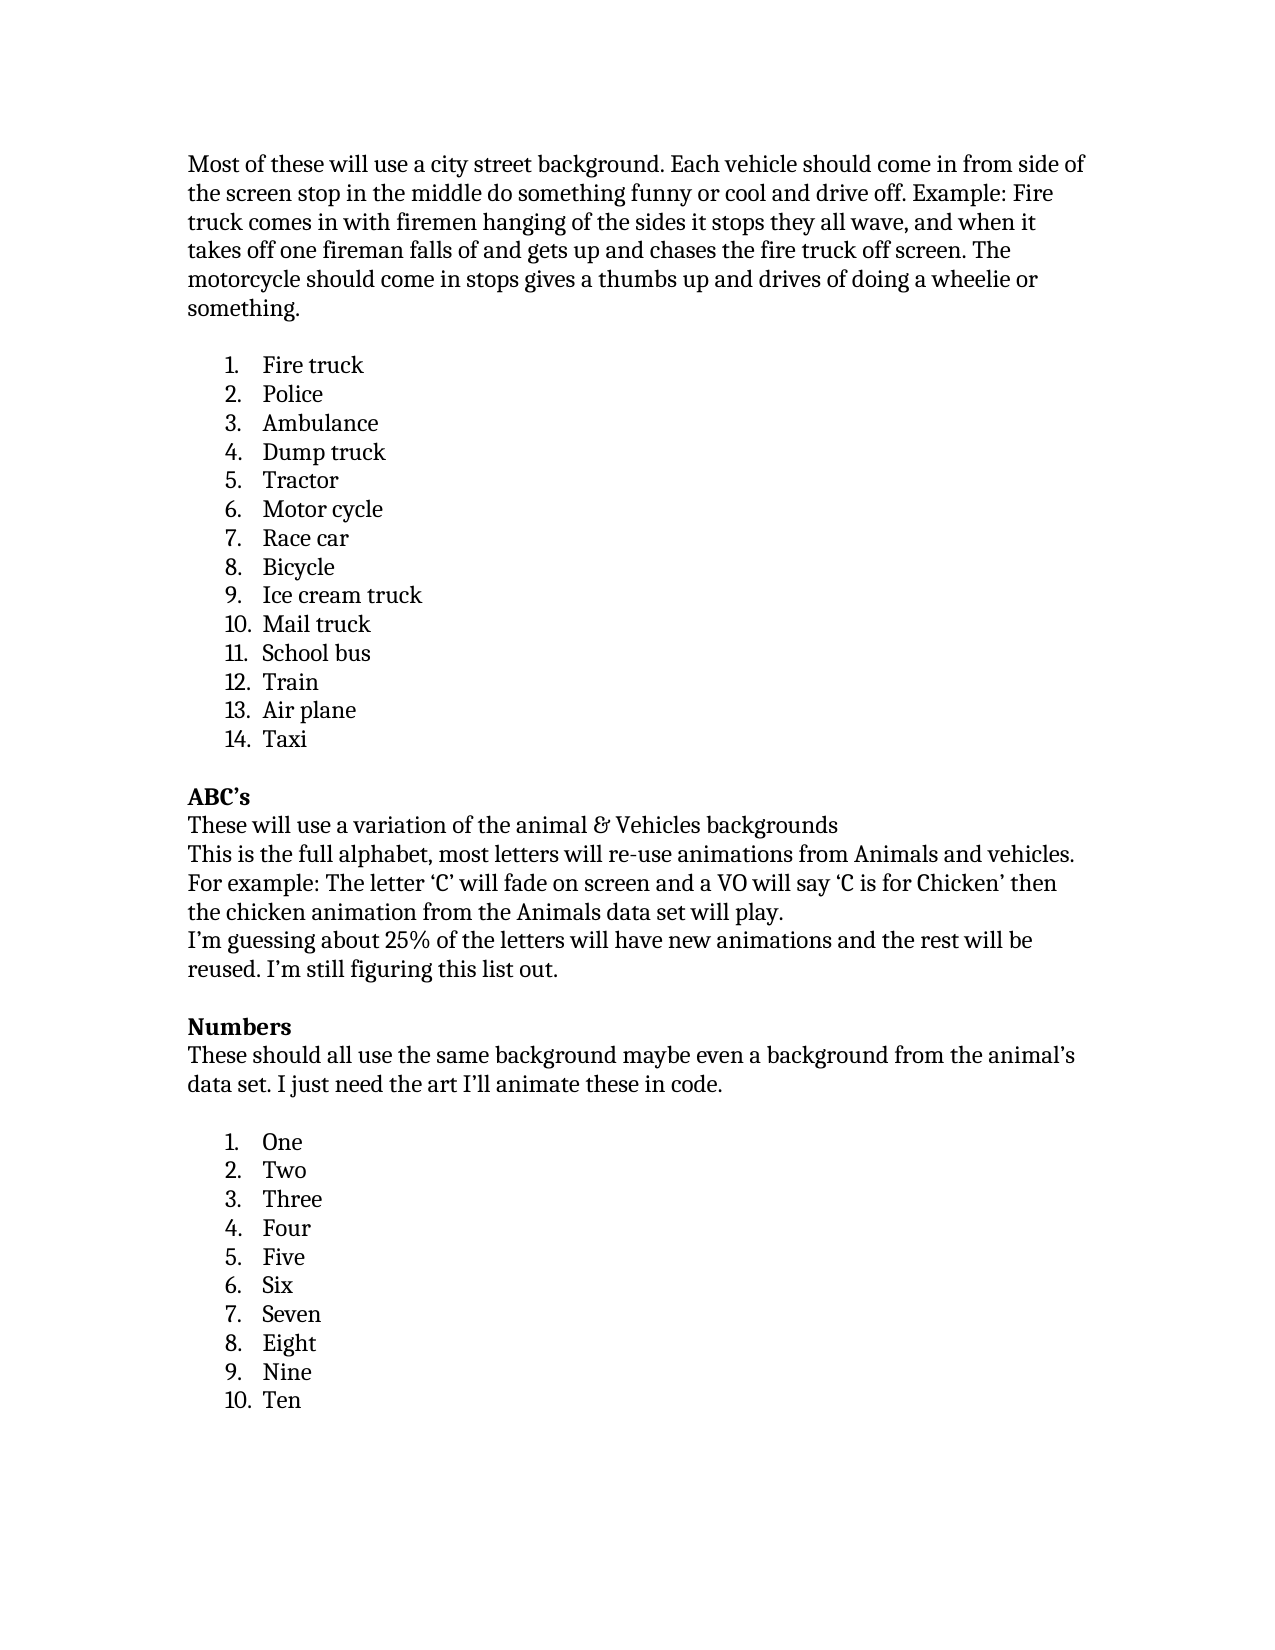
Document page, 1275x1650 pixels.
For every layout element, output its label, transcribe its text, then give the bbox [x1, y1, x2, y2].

list Motor cycle [225, 495, 1087, 524]
list Fire truck [225, 351, 1087, 380]
list Eight [225, 1329, 1087, 1357]
list Ice cream truck [225, 581, 1087, 610]
list Three [225, 1185, 1087, 1214]
list School bus [225, 639, 1087, 667]
list Police [225, 380, 1087, 409]
list Mail truck [225, 610, 1087, 639]
list One [225, 1127, 1087, 1156]
list Seven [225, 1300, 1087, 1329]
list Ten [225, 1386, 1087, 1415]
list Tractor [225, 466, 1087, 495]
text I’m guessing about 25% of the letters will have new animations and the rest will be reused. I’m still figuring this list out. [187, 926, 1087, 984]
list Four [225, 1214, 1087, 1242]
list Two [225, 1156, 1087, 1185]
text Most of these will use a city street background. Each vehicle should come in from side of the screen stop in the middle do something funny or cool and drive off. Example: Fire truck comes in with firemen hanging of the sides it stops they all wave, and when it takes off one fireman falls of and gets up and chases the fire truck off screen. The motorcycle should come in stops gives a thumbs up and drives of doing a wheelie or something. [187, 150, 1087, 322]
text These should all use the same background maybe even a background from the animal’s data set. I just need the art I’ll animate these in code. [187, 1041, 1087, 1099]
list Taxi [225, 725, 1087, 754]
list Ambulance [225, 409, 1087, 437]
list Nine [225, 1357, 1087, 1386]
list Train [225, 667, 1087, 696]
list Race car [225, 524, 1087, 552]
list Six [225, 1271, 1087, 1300]
text Numbers [187, 1012, 1087, 1041]
list Dump truck [225, 437, 1087, 466]
text These will use a variation of the animal & Vehicles backgrounds [187, 811, 1087, 840]
list Bicycle [225, 552, 1087, 581]
text This is the full alphabet, most letters will re-use animations from Animals and vehicles. For example: The letter ‘C’ will fade on screen and a VO will say ‘C is for Chicken’ then the chicken animation from the Animals data set will play. [187, 840, 1087, 926]
list Air plane [225, 696, 1087, 725]
text ABC’s [187, 782, 1087, 811]
list Five [225, 1242, 1087, 1271]
